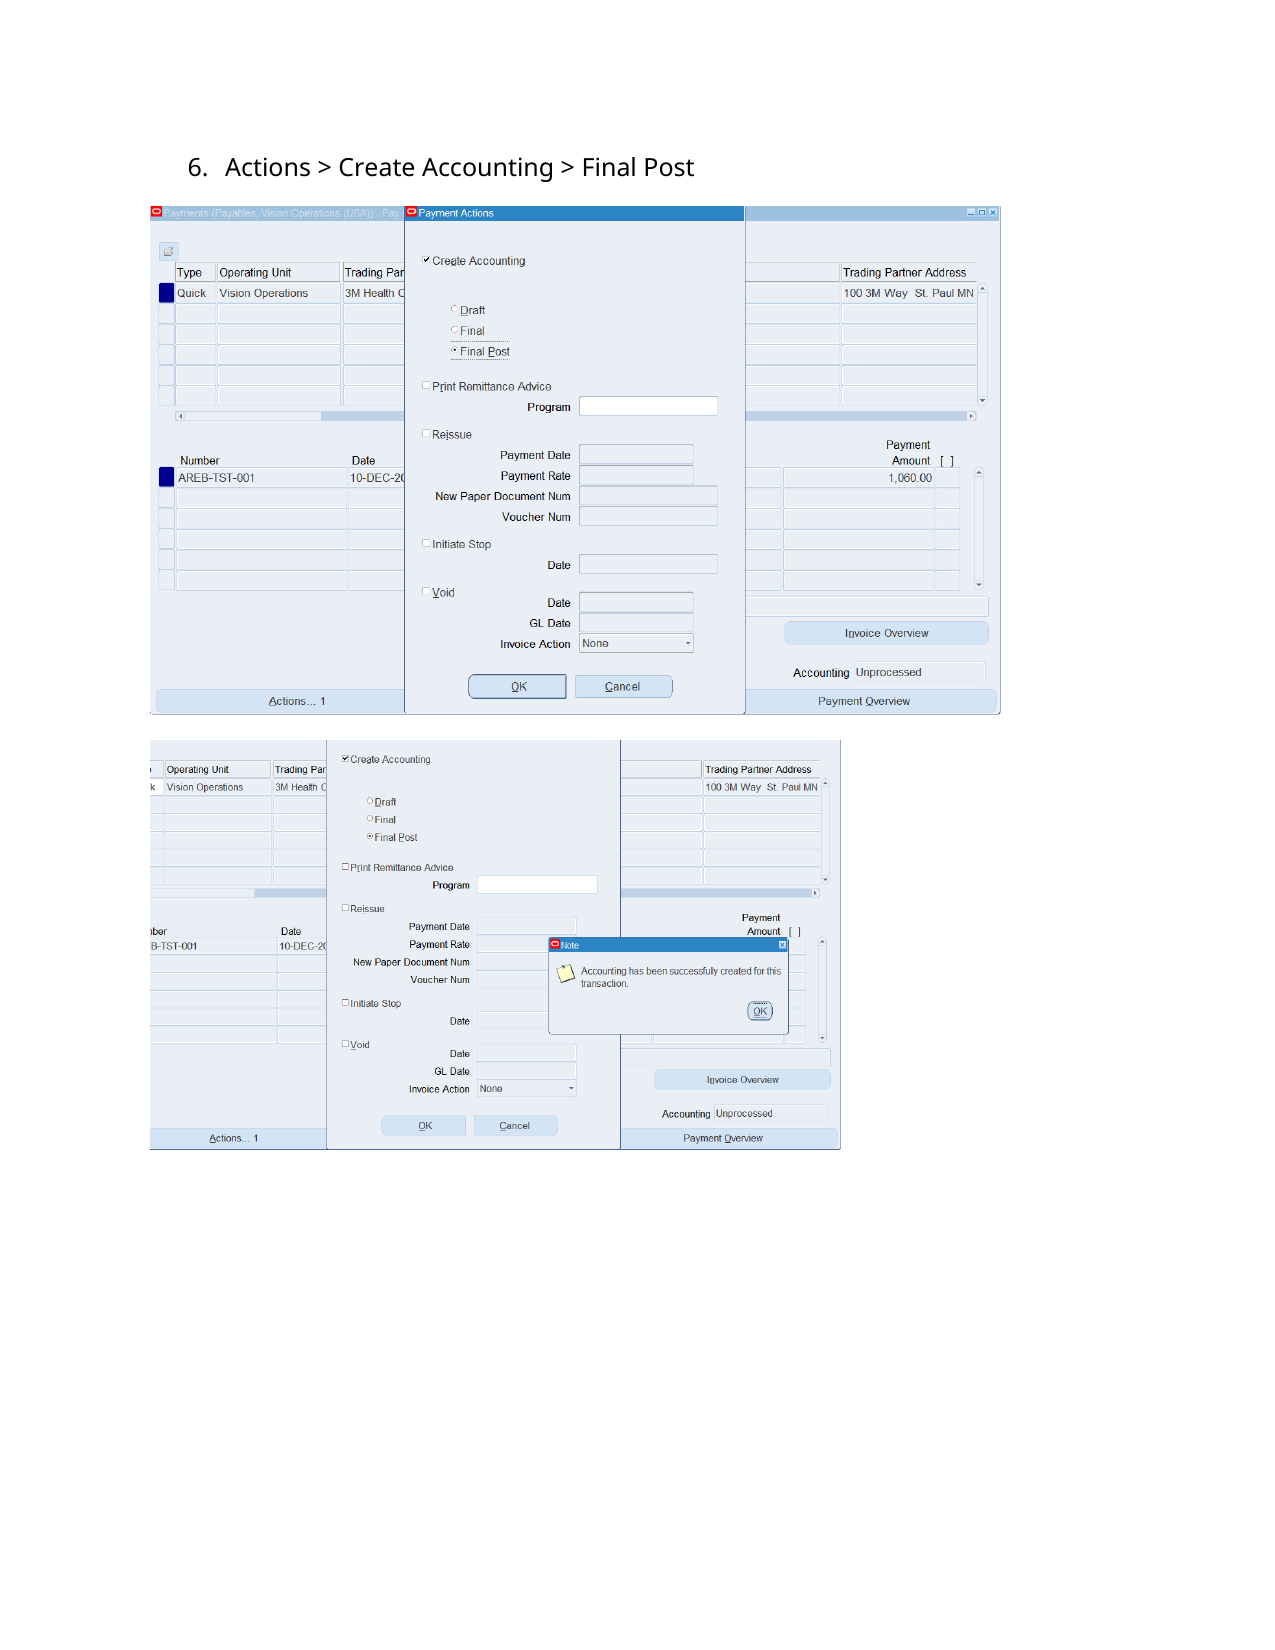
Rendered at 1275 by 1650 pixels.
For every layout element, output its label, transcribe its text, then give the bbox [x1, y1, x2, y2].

picture [150, 206, 1005, 719]
list Actions > Create Accounting > Final Post [187, 150, 1125, 184]
picture [150, 740, 1088, 1172]
